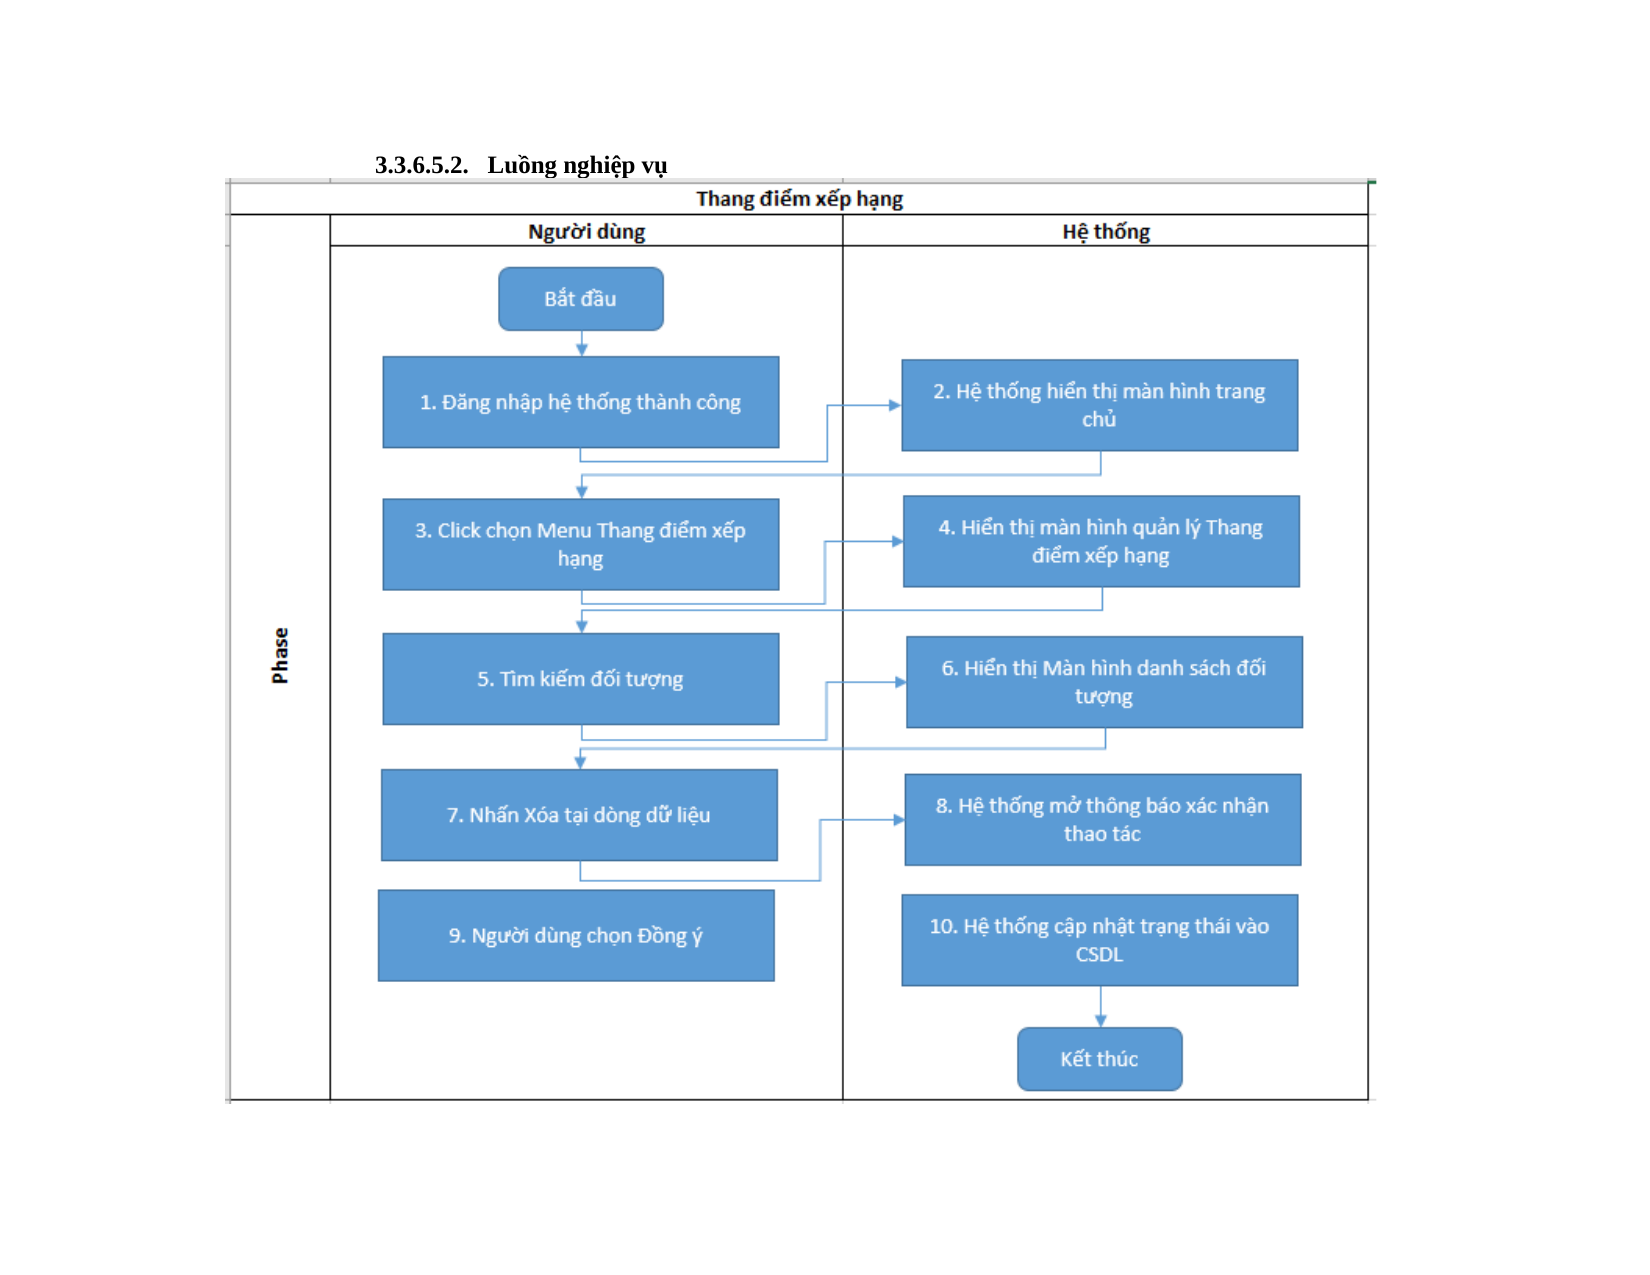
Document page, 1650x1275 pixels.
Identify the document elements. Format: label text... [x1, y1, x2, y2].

subtitle Luồng nghiệp vụ [375, 150, 1500, 179]
picture [225, 178, 1377, 1104]
